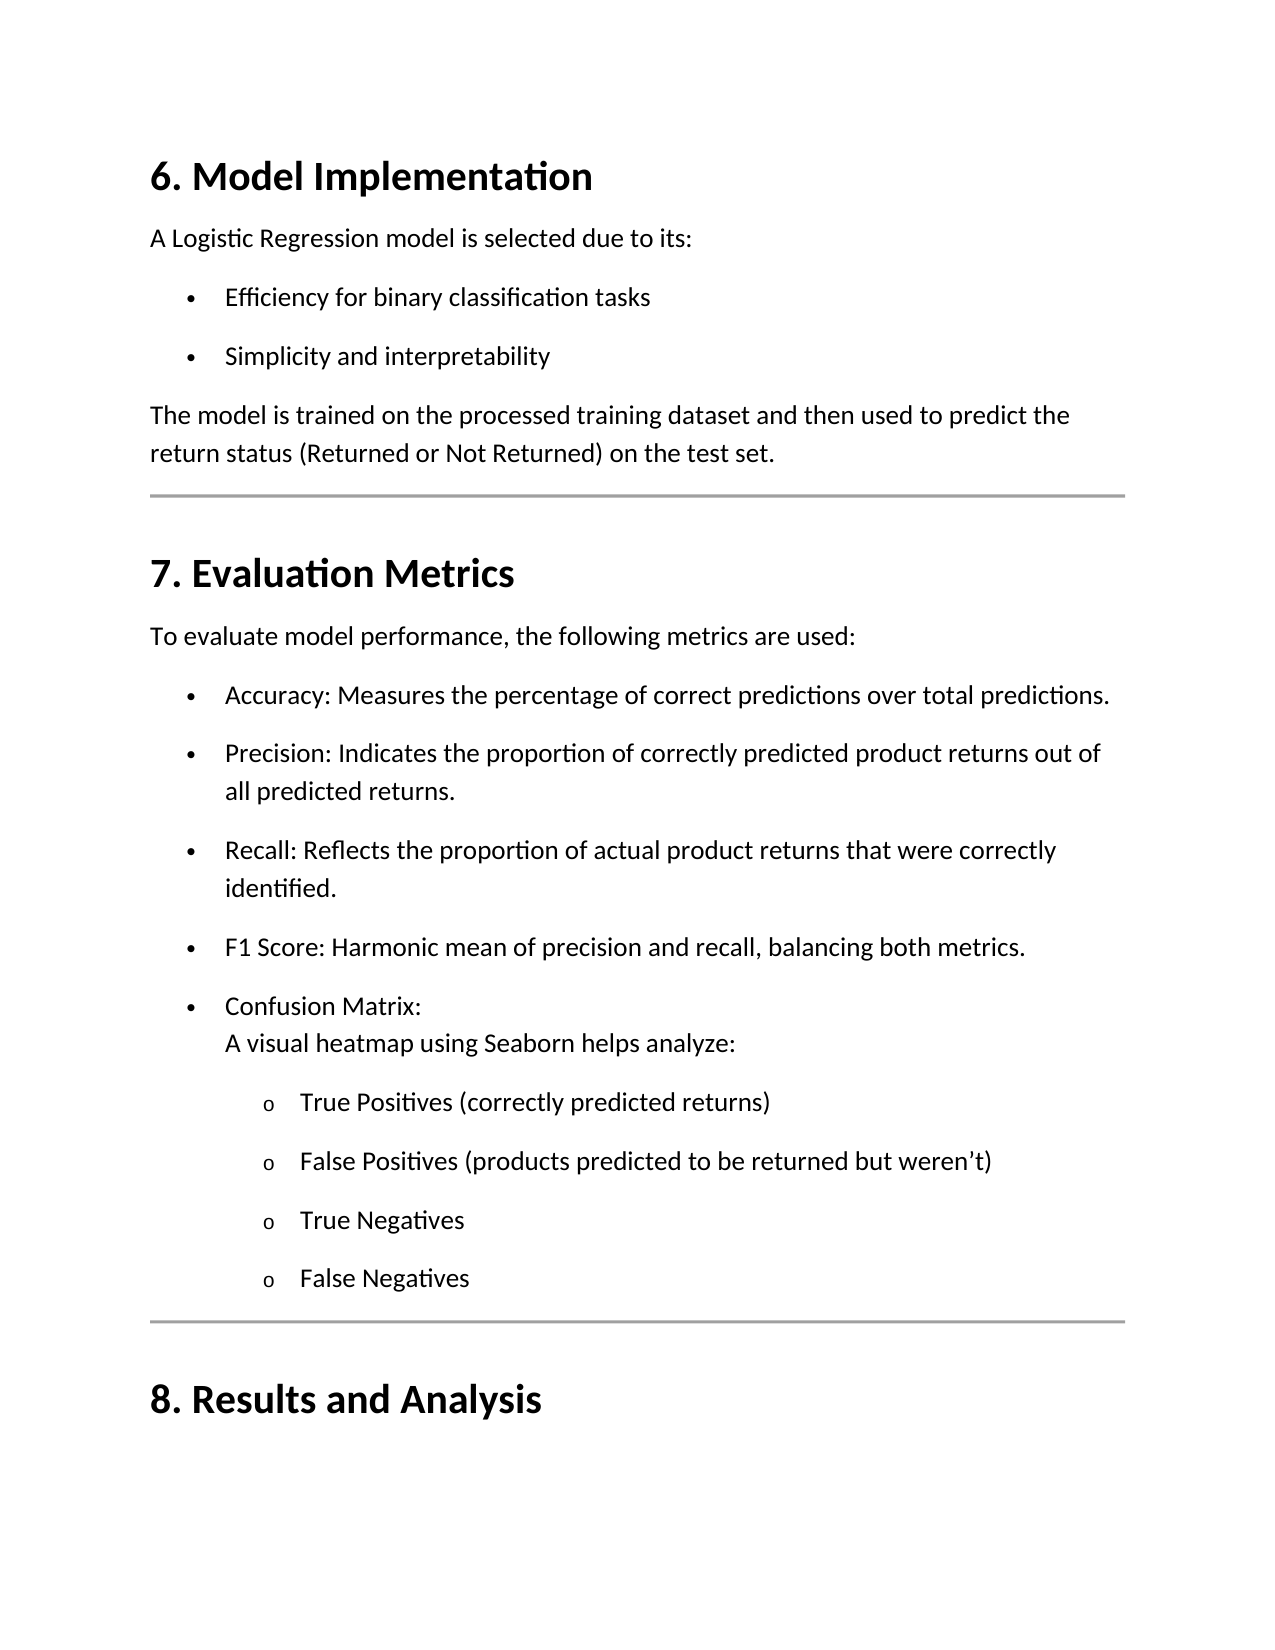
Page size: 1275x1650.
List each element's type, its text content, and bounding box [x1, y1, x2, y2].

list F1 Score: Harmonic mean of precision and recall, balancing both metrics. [187, 930, 1125, 963]
list False Positives (products predicted to be returned but weren’t) [262, 1144, 1125, 1177]
list True Positives (correctly predicted returns) [262, 1085, 1125, 1118]
text The model is trained on the processed training dataset and then used to predict the return status (Returned or Not Returned) on the test set. [150, 398, 1125, 469]
text 6. Model Implementation [150, 150, 1125, 201]
list Recall: Reflects the proportion of actual product returns that were correctly identified. [187, 833, 1125, 904]
text 8. Results and Analysis [150, 1373, 1125, 1424]
list Precision: Indicates the proportion of correctly predicted product returns out of all predicted returns. [187, 737, 1125, 807]
text To evaluate model performance, the following metrics are used: [150, 619, 1125, 652]
list Efficiency for binary classification tasks [187, 280, 1125, 313]
list True Negatives [262, 1203, 1125, 1236]
text A Logistic Regression model is selected due to its: [150, 222, 1125, 254]
list False Negatives [262, 1262, 1125, 1294]
list Confusion Matrix: A visual heatmap using Seaborn helps analyze: [187, 989, 1125, 1059]
list Accuracy: Measures the percentage of correct predictions over total predictions. [187, 678, 1125, 711]
text 7. Evaluation Metrics [150, 547, 1125, 598]
list Simplicity and interpretability [187, 339, 1125, 372]
